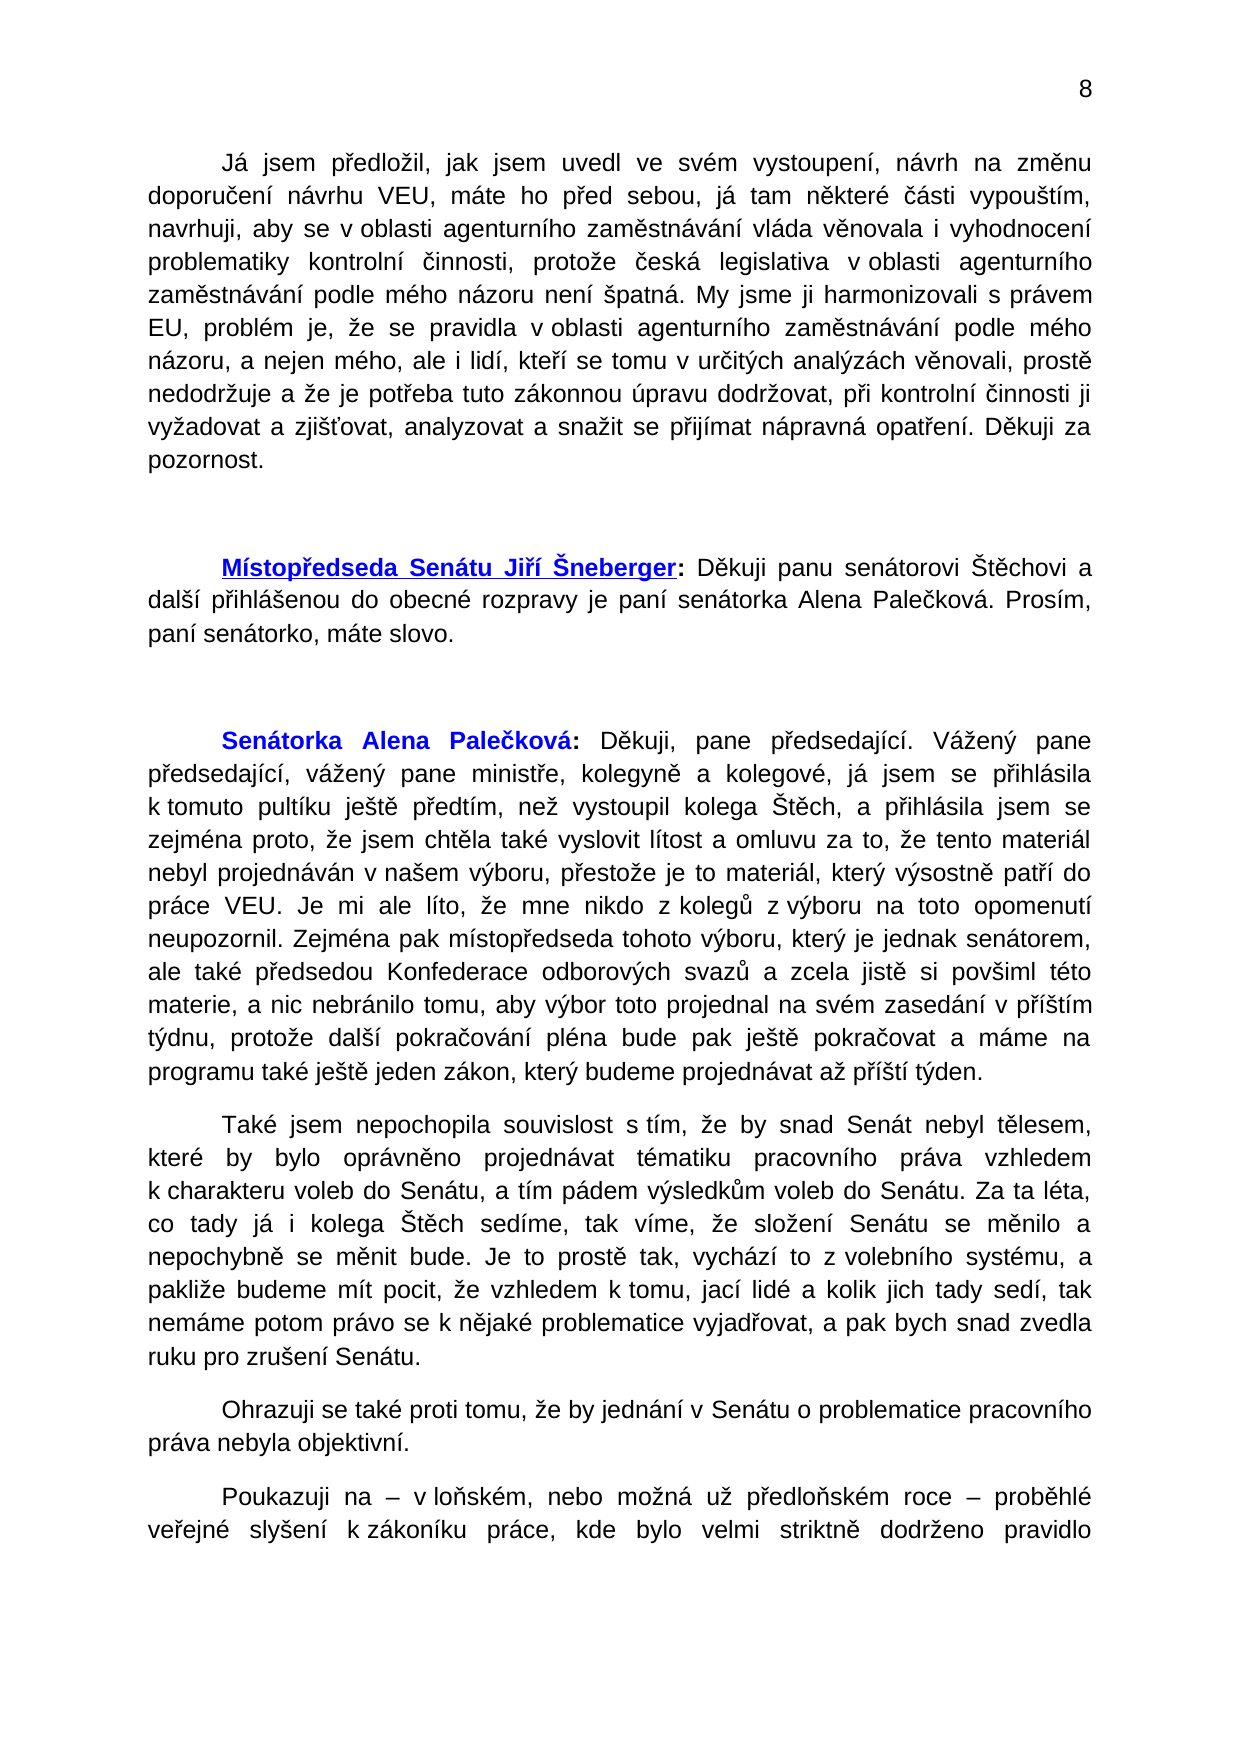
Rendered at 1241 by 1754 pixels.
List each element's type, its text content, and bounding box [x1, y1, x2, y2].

text Také jsem nepochopila souvislost s tím, že by snad Senát nebyl tělesem, které by bylo oprávněno projednávat tématiku pracovního práva vzhledem k charakteru voleb do Senátu, a tím pádem výsledkům voleb do Senátu. Za ta léta, co tady já i kolega Štěch sedíme, tak víme, že složení Senátu se měnilo a nepochybně se měnit bude. Je to prostě tak, vychází to z volebního systému, a pakliže budeme mít pocit, že vzhledem k tomu, jací lidé a kolik jich tady sedí, tak nemáme potom právo se k nějaké problematice vyjadřovat, a pak bych snad zvedla ruku pro zrušení Senátu. [148, 1110, 1093, 1370]
text Senátorka Alena Palečková: Děkuji, pane předsedající. Vážený pane předsedající, vážený pane ministře, kolegyně a kolegové, já jsem se přihlásila k tomuto pultíku ještě předtím, než vystoupil kolega Štěch, a přihlásila jsem se zejména proto, že jsem chtěla také vyslovit lítost a omluvu za to, že tento materiál nebyl projednáván v našem výboru, přestože je to materiál, který výsostně patří do práce VEU. Je mi ale líto, že mne nikdo z kolegů z výboru na toto opomenutí neupozornil. Zejména pak místopředseda tohoto výboru, který je jednak senátorem, ale také předsedou Konfederace odborových svazů a zcela jistě si povšiml této materie, a nic nebránilo tomu, aby výbor toto projednal na svém zasedání v příštím týdnu, protože další pokračování pléna bude pak ještě pokračovat a máme na programu také ještě jeden zákon, který budeme projednávat až příští týden. [148, 726, 1093, 1085]
text Já jsem předložil, jak jsem uvedl ve svém vystoupení, návrh na změnu doporučení návrhu VEU, máte ho před sebou, já tam některé části vypouštím, navrhuji, aby se v oblasti agenturního zaměstnávání vláda věnovala i vyhodnocení problematiky kontrolní činnosti, protože česká legislativa v oblasti agenturního zaměstnávání podle mého názoru není špatná. My jsme ji harmonizovali s právem EU, problém je, že se pravidla v oblasti agenturního zaměstnávání podle mého názoru, a nejen mého, ale i lidí, kteří se tomu v určitých analýzách věnovali, prostě nedodržuje a že je potřeba tuto zákonnou úpravu dodržovat, při kontrolní činnosti ji vyžadovat a zjišťovat, analyzovat a snažit se přijímat nápravná opatření. Děkuji za pozornost. [148, 148, 1093, 473]
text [148, 1482, 1093, 1544]
text Místopředseda Senátu Jiří Šneberger: Děkuji panu senátorovi Štěchovi a další přihlášenou do obecné rozpravy je paní senátorka Alena Palečková. Prosím, paní senátorko, máte slovo. [148, 552, 1093, 647]
text Ohrazuji se také proti tomu, že by jednání v Senátu o problematice pracovního práva nebyla objektivní. [148, 1395, 1093, 1457]
